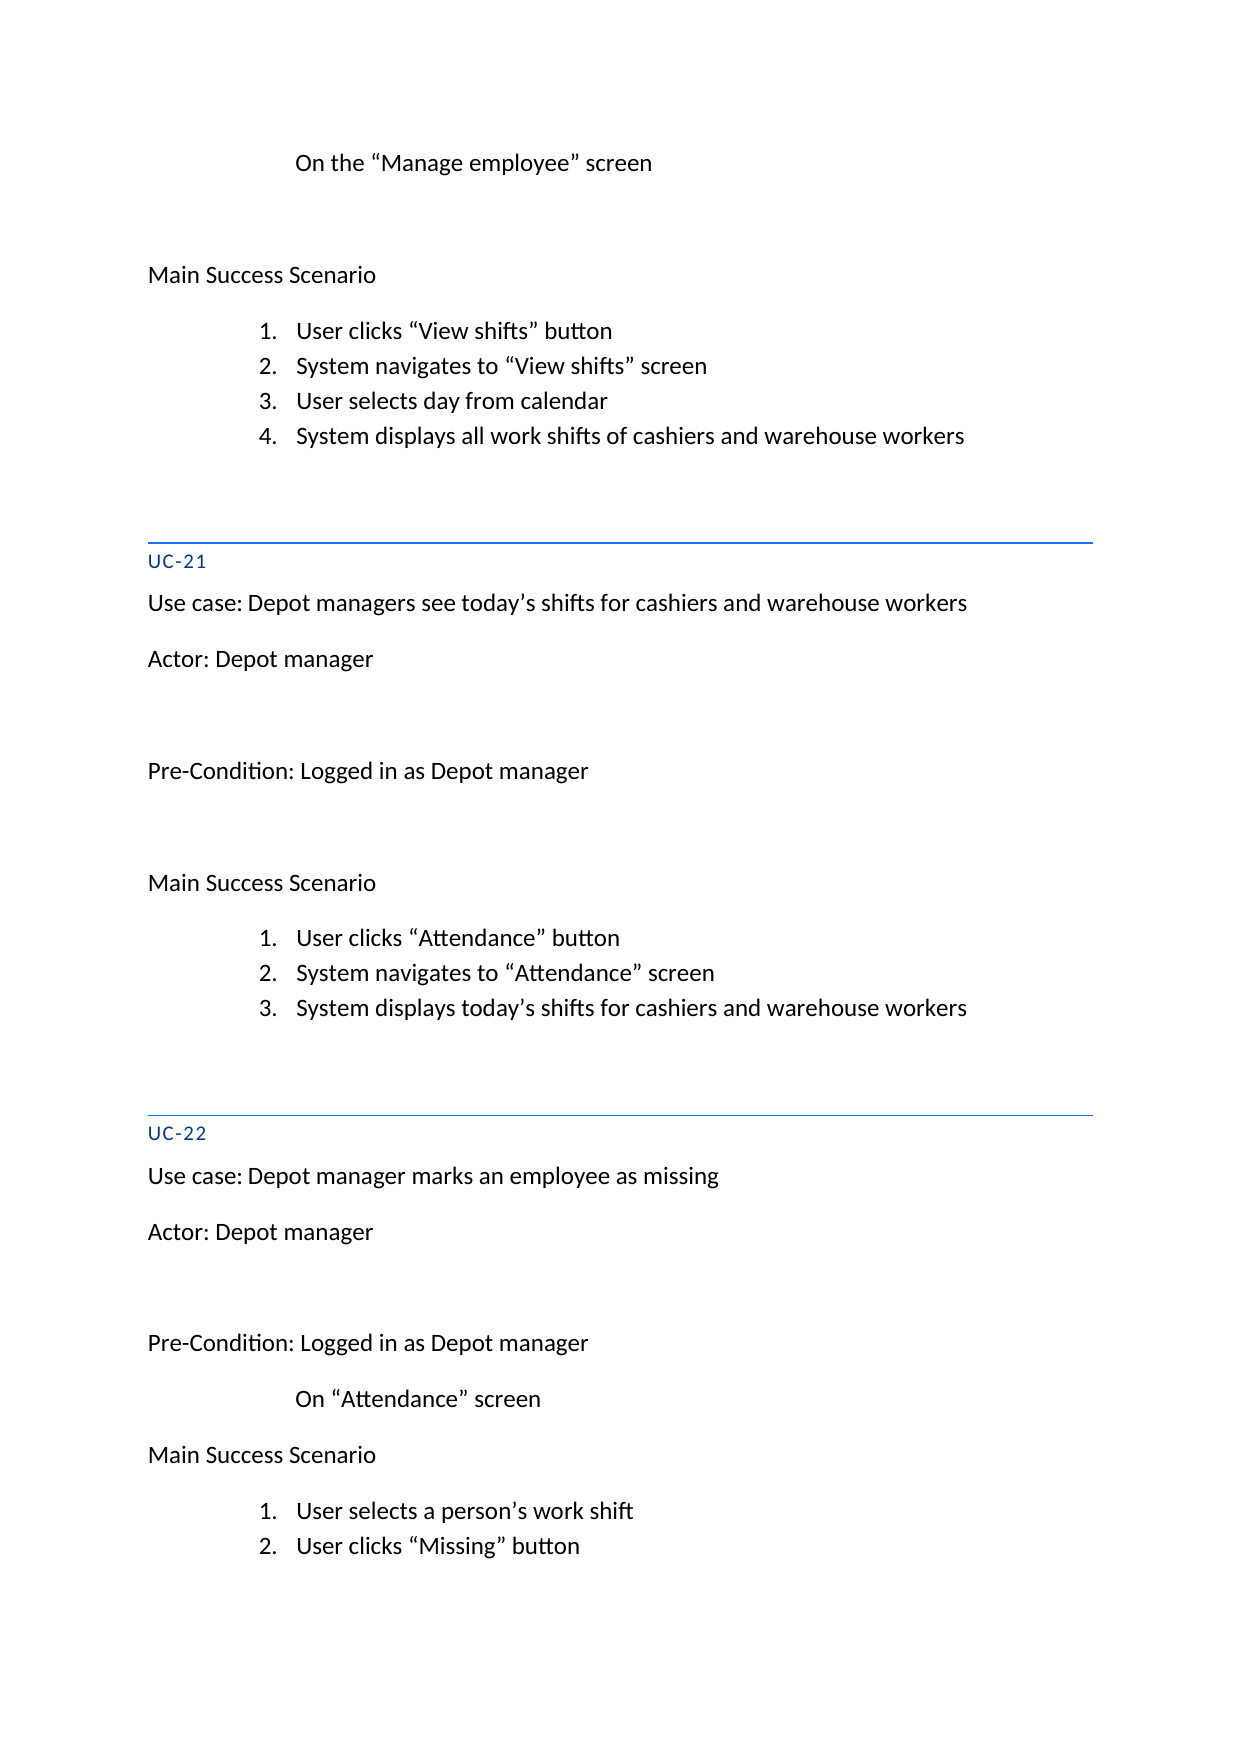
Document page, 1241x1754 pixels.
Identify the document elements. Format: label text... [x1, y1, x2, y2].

text Use case: Depot managers see today’s shifts for cashiers and warehouse workers [148, 587, 1093, 618]
list User selects day from calendar [258, 385, 1093, 416]
text Actor: Depot manager [148, 1216, 1093, 1246]
subtitle UC-22 [148, 1116, 1093, 1146]
text Pre-Condition: Logged in as Depot manager [148, 1327, 1093, 1358]
text Main Success Scenario [148, 867, 1093, 897]
text On the “Manage employee” screen [148, 148, 1093, 178]
text On “Attendance” screen [148, 1383, 1093, 1414]
list System displays today’s shifts for cashiers and warehouse workers [258, 992, 1093, 1023]
list User clicks “View shifts” button [258, 315, 1093, 346]
list System navigates to “Attendance” screen [258, 957, 1093, 988]
subtitle UC-21 [148, 544, 1093, 573]
list System navigates to “View shifts” screen [258, 350, 1093, 381]
list User selects a person’s work shift [258, 1495, 1093, 1525]
list User clicks “Attendance” button [258, 922, 1093, 953]
list System displays all work shifts of cashiers and warehouse workers [258, 420, 1093, 451]
text Main Success Scenario [148, 259, 1093, 290]
text Pre-Condition: Logged in as Depot manager [148, 755, 1093, 786]
text Main Success Scenario [148, 1439, 1093, 1469]
text Use case: Depot manager marks an employee as missing [148, 1160, 1093, 1190]
list User clicks “Missing” button [258, 1530, 1093, 1560]
text Actor: Depot manager [148, 643, 1093, 674]
